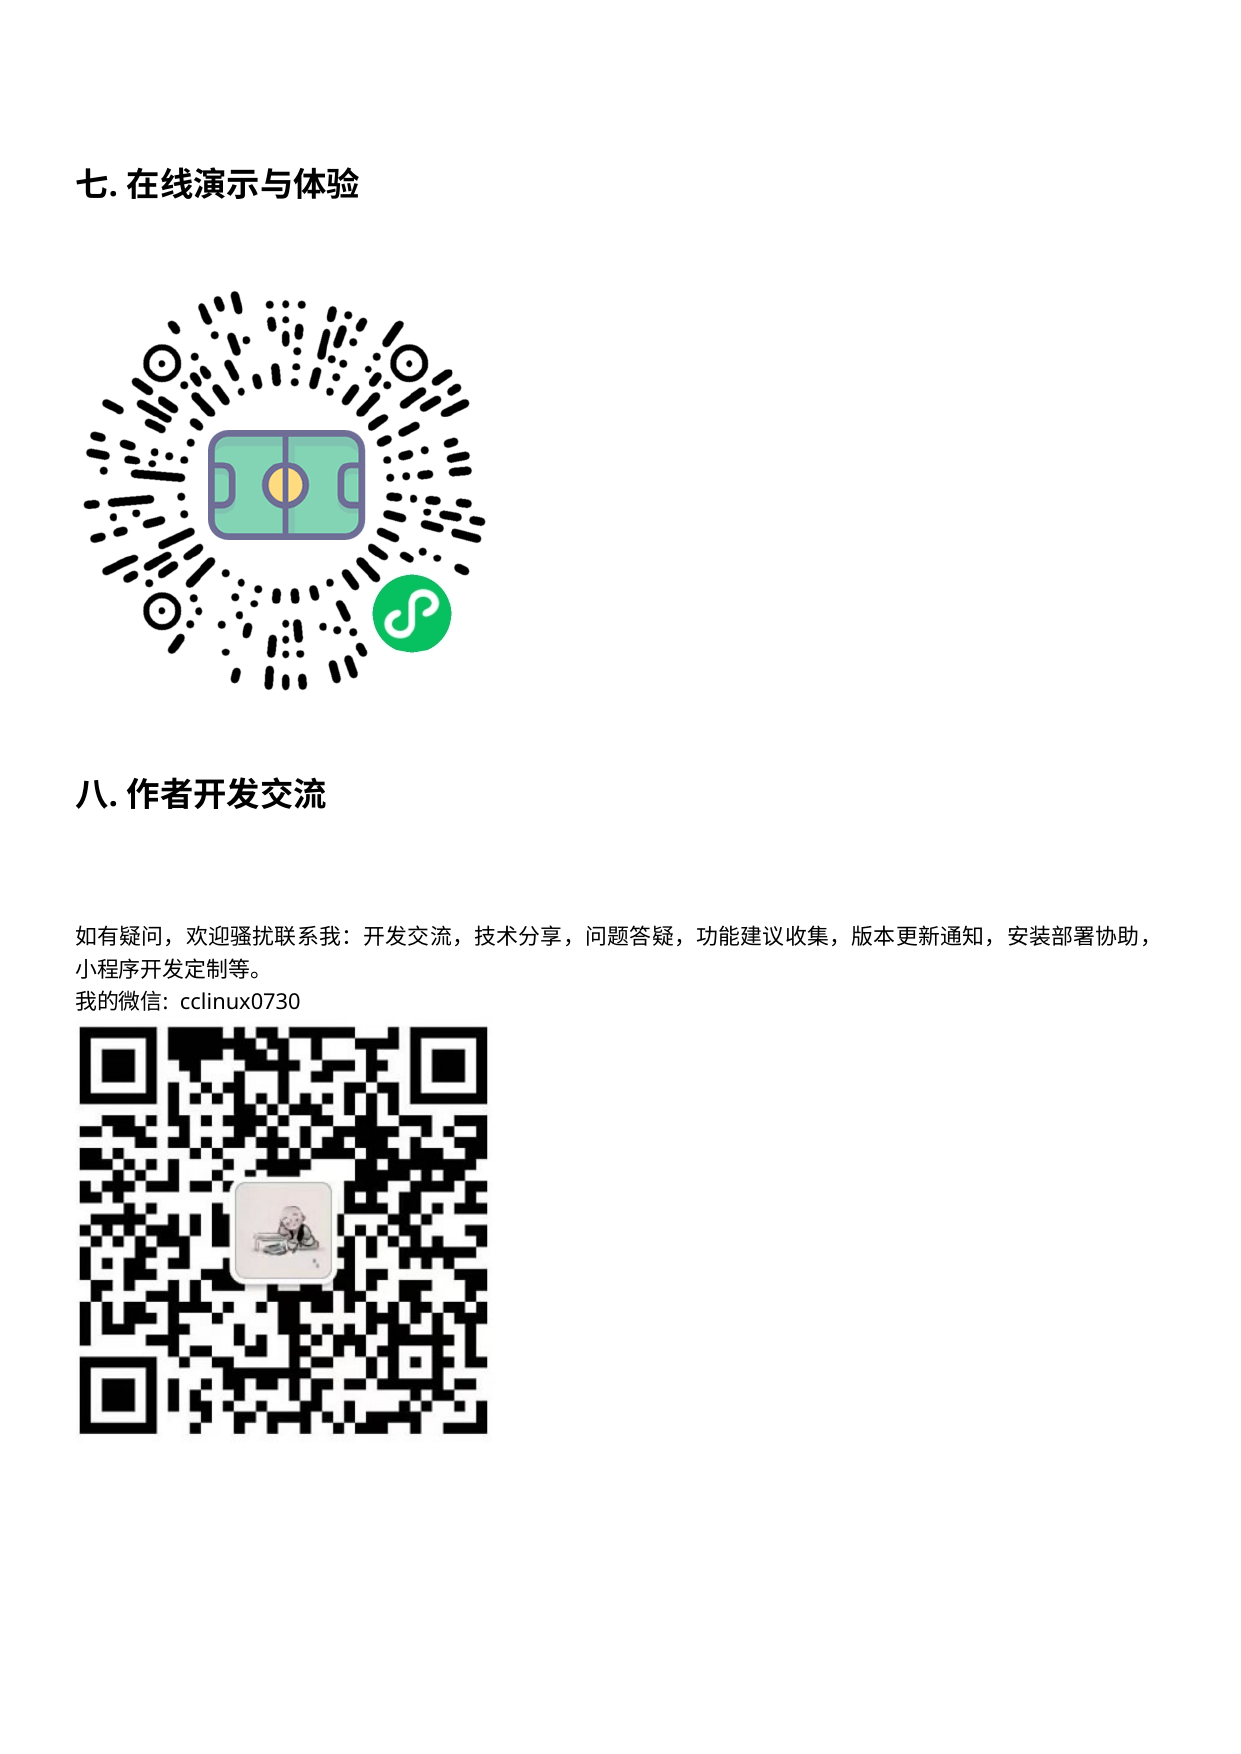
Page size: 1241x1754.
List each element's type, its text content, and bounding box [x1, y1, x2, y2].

subtitle 八. 作者开发交流 [75, 759, 1165, 824]
text 我的微信: cclinux0730 [75, 984, 1165, 1016]
picture [75, 277, 495, 697]
text 如有疑问，欢迎骚扰联系我：开发交流，技术分享，问题答疑，功能建议收集，版本更新通知，安装部署协助，小程序开发定制等。 [75, 919, 1165, 984]
subtitle 七. 在线演示与体验 [75, 149, 1165, 214]
picture [75, 1016, 497, 1451]
